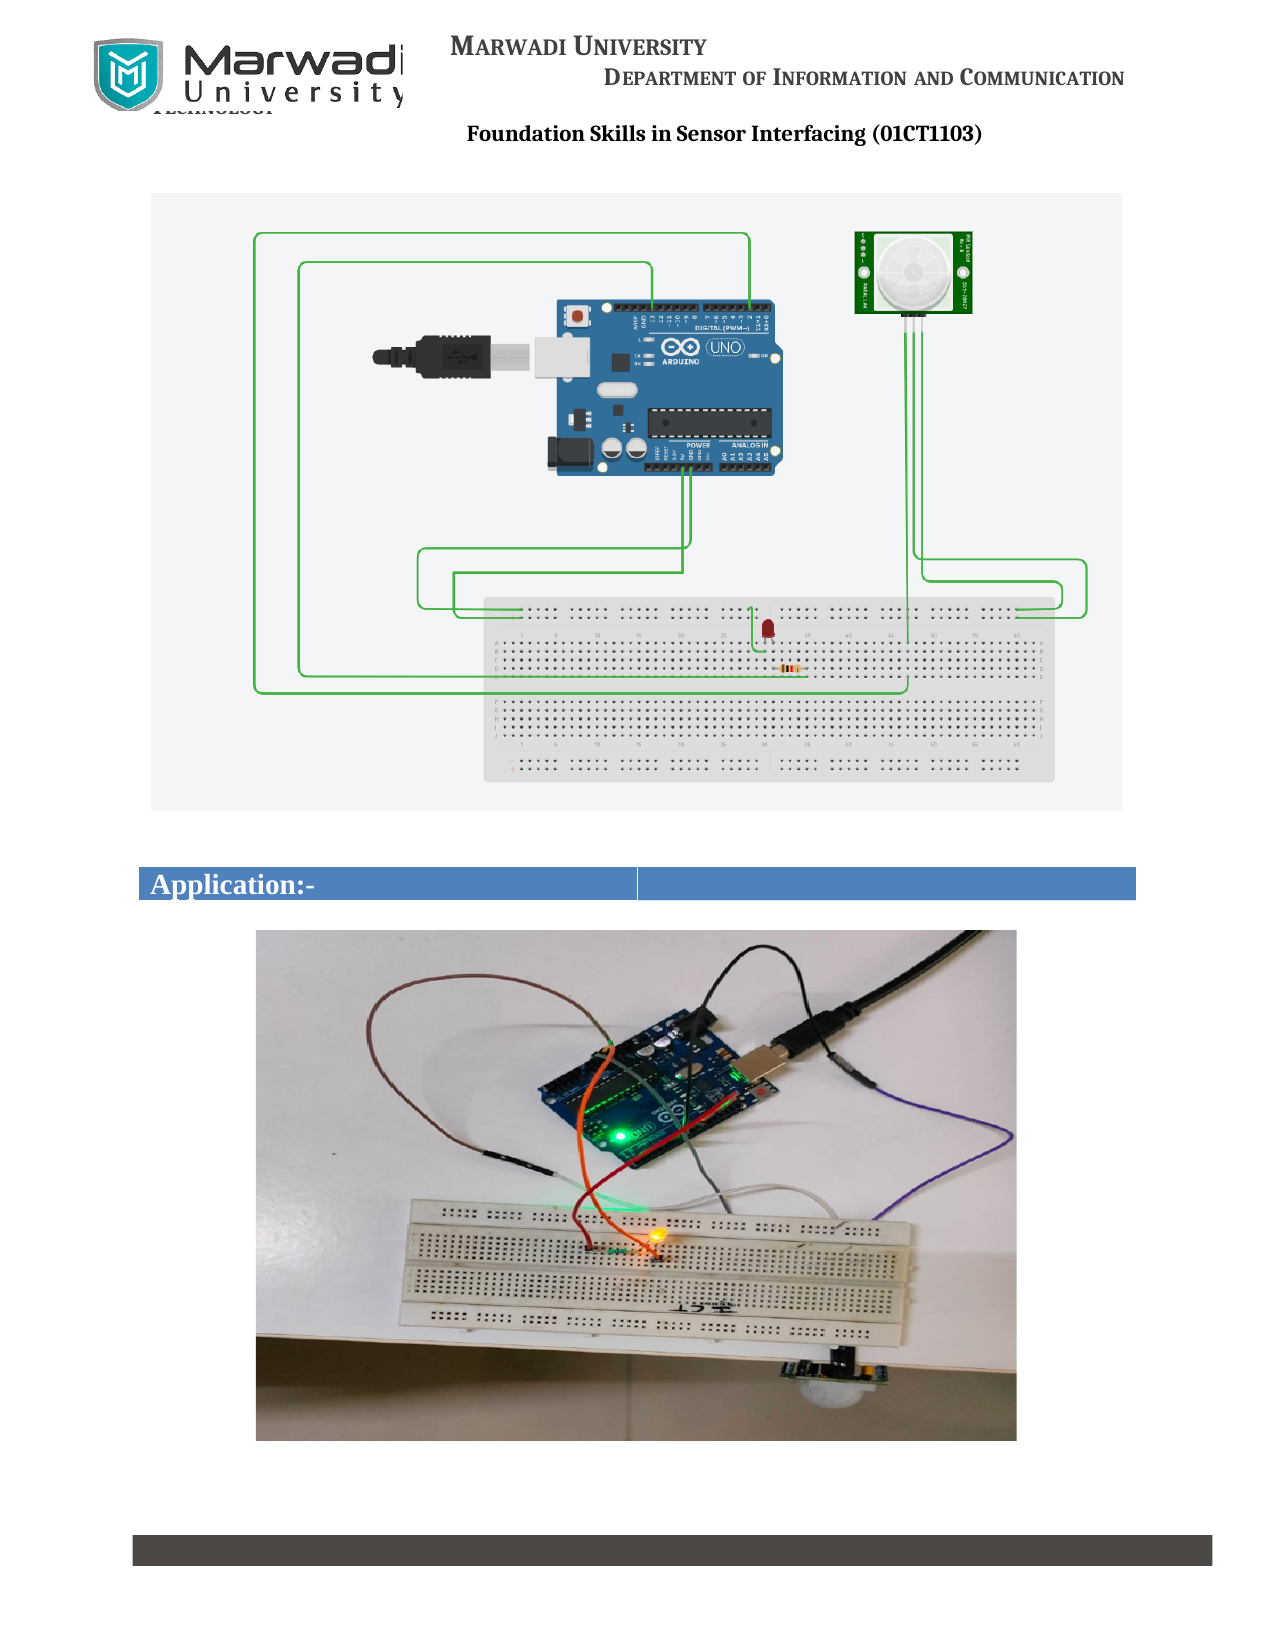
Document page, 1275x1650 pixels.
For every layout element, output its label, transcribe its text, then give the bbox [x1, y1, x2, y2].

table_header [638, 867, 1136, 900]
picture [132, 1535, 1213, 1566]
picture [254, 930, 1016, 1439]
table_header Application:- [139, 867, 637, 900]
picture [93, 38, 403, 111]
picture [150, 193, 1122, 809]
